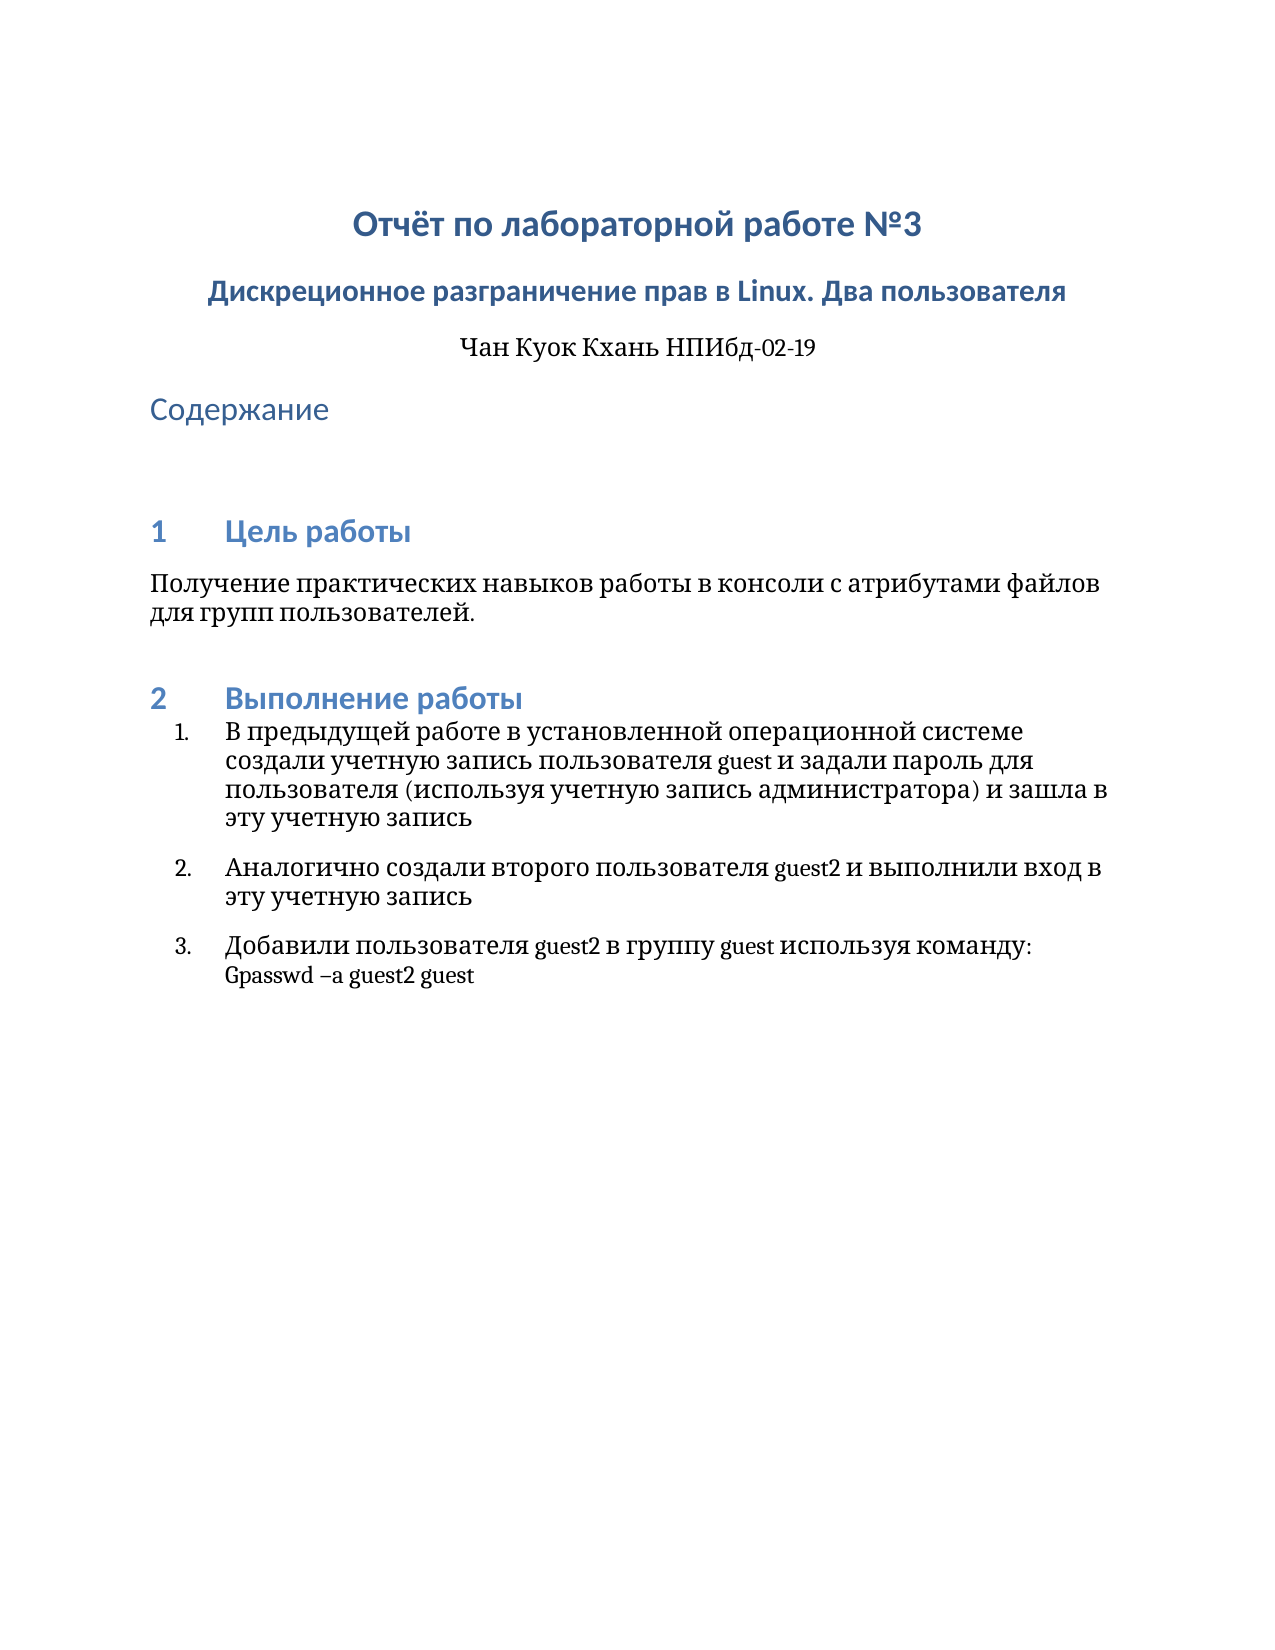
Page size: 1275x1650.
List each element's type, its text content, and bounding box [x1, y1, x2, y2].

subtitle Дискреционное разграничение прав в Linux. Два пользователя [150, 271, 1125, 309]
list В предыдущей работе в установленной операционной системе создали учетную запись пользователя guest и задали пароль для пользователя (используя учетную запись администратора) и зашла в эту учетную запись [175, 718, 1125, 833]
title Отчёт по лабораторной работе №3 [150, 200, 1125, 246]
text Чан Куок Кхань НПИбд-02-19 [150, 334, 1125, 363]
subtitle 2 Выполнение работы [150, 677, 1125, 718]
list Добавили пользователя guest2 в группу guest используя команду: Gpasswd –a guest2 guest [175, 932, 1125, 990]
text Получение практических навыков работы в консоли с атрибутами файлов для групп пользователей. [150, 570, 1125, 627]
list Аналогично создали второго пользователя guest2 и выполнили вход в эту учетную запись [175, 854, 1125, 911]
subtitle 1 Цель работы [150, 510, 1125, 551]
